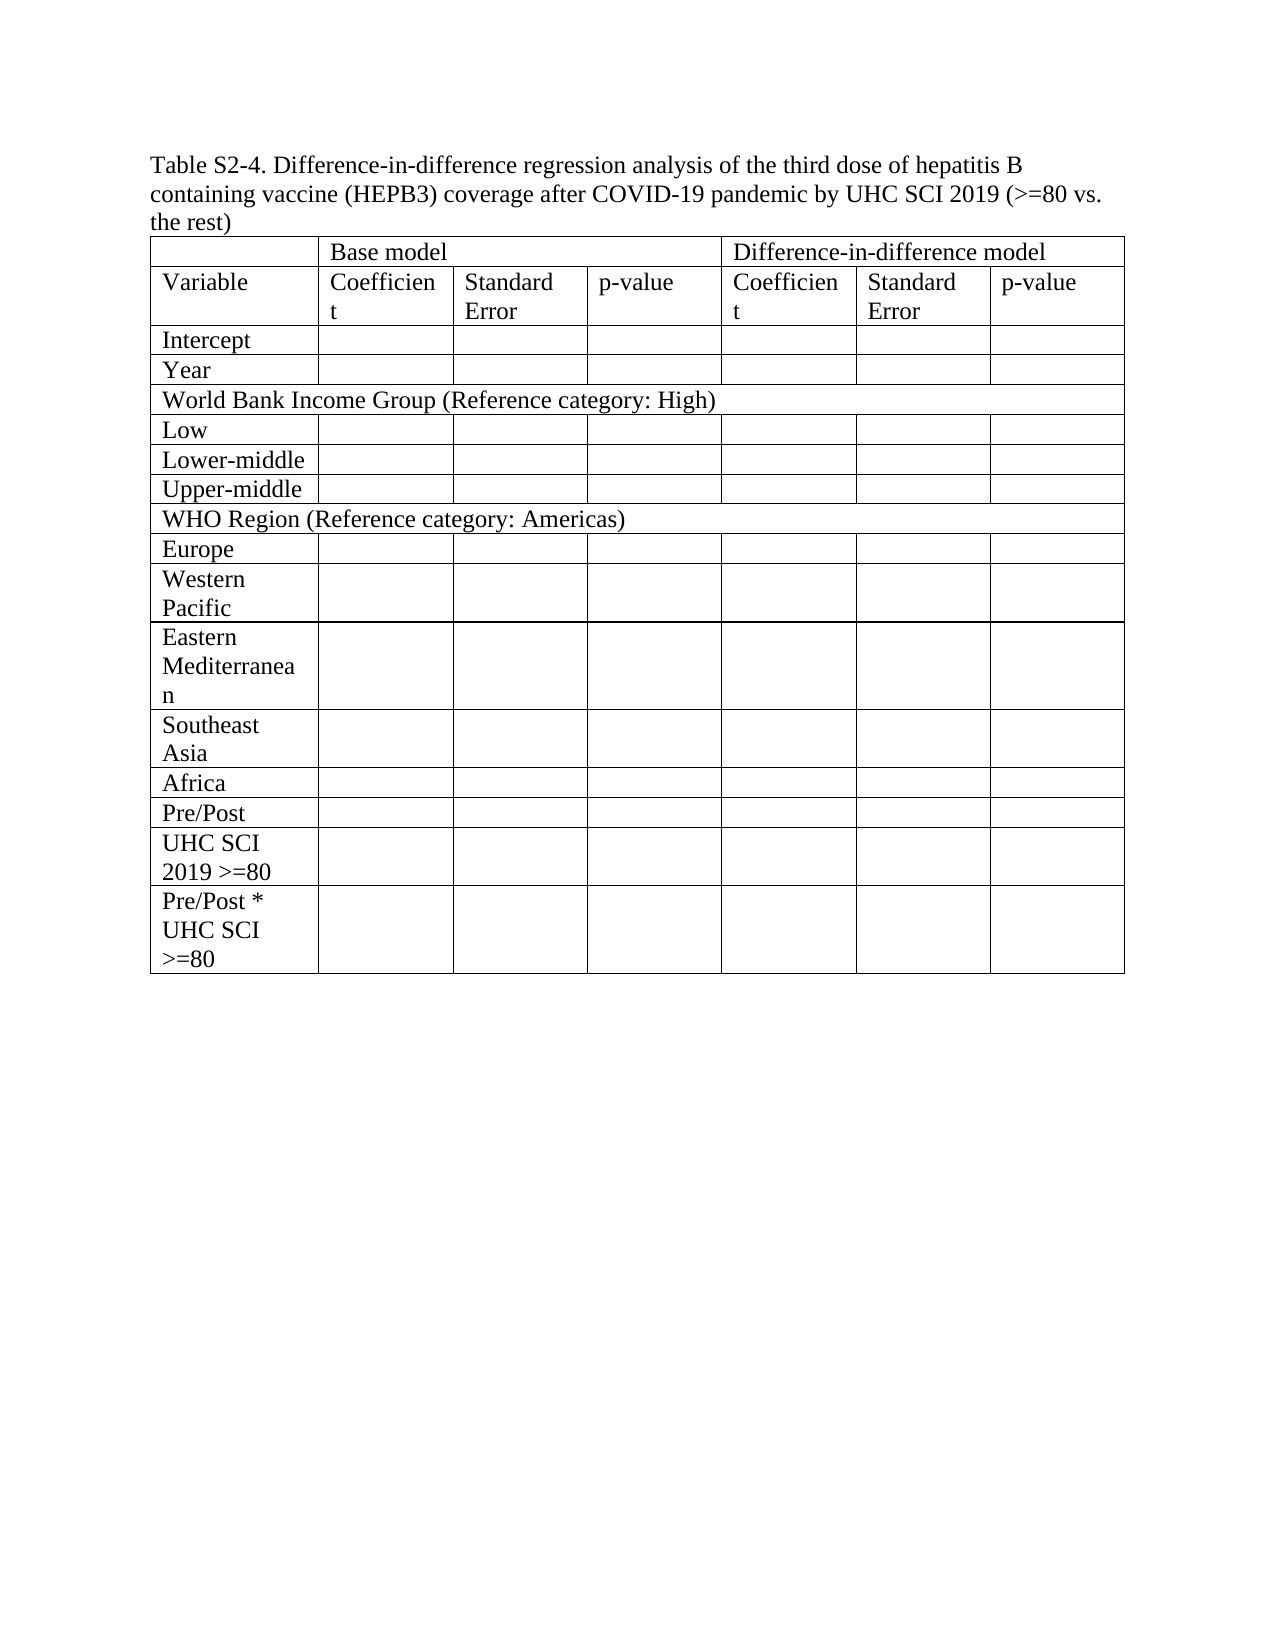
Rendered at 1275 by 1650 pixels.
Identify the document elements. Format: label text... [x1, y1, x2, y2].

table_cell [588, 355, 721, 384]
table_cell [588, 886, 721, 973]
table_header Difference-in-difference model [722, 237, 1124, 266]
table_cell [588, 534, 721, 563]
table_cell [319, 326, 453, 354]
table_cell [454, 534, 587, 563]
table_cell [319, 534, 453, 563]
table_cell p-value [588, 267, 721, 324]
table_cell [454, 475, 587, 503]
table_cell [319, 623, 453, 709]
table_cell [454, 564, 587, 621]
table_cell [722, 355, 856, 384]
table_cell Africa [151, 768, 318, 797]
table_cell [319, 710, 453, 767]
table_cell [319, 355, 453, 384]
table_cell [991, 475, 1124, 503]
table_cell [588, 798, 721, 827]
table_cell Standard Error [454, 267, 587, 324]
table_cell [991, 798, 1124, 827]
table_cell [319, 828, 453, 885]
table_cell [588, 326, 721, 354]
table_cell [722, 445, 856, 473]
table_cell WHO Region (Reference category: Americas) [151, 504, 1124, 533]
table_cell Low [151, 415, 318, 444]
table_cell Eastern Mediterranean [151, 623, 318, 709]
table_cell [991, 445, 1124, 473]
table_cell [454, 623, 587, 709]
table_cell [722, 564, 856, 621]
table_cell [722, 534, 856, 563]
table_cell [319, 886, 453, 973]
table_cell Pre/Post * UHC SCI >=80 [151, 886, 318, 973]
table_cell [857, 798, 990, 827]
table_cell Coefficient [319, 267, 453, 324]
table_cell [454, 886, 587, 973]
table_cell [857, 445, 990, 473]
table_cell [319, 475, 453, 503]
table_cell Variable [151, 267, 318, 324]
table_cell [454, 355, 587, 384]
table_cell [319, 798, 453, 827]
table_cell [991, 623, 1124, 709]
table_cell [991, 886, 1124, 973]
table_cell [454, 798, 587, 827]
table_cell [454, 326, 587, 354]
table_cell [722, 326, 856, 354]
table_cell p-value [991, 267, 1124, 324]
table_cell [722, 710, 856, 767]
table_cell [991, 710, 1124, 767]
table_header Base model [319, 237, 721, 266]
table_cell [857, 623, 990, 709]
table_cell [454, 710, 587, 767]
table_cell [454, 445, 587, 473]
table_cell Intercept [151, 326, 318, 354]
table_cell [319, 768, 453, 797]
table_cell [857, 475, 990, 503]
table_cell [991, 355, 1124, 384]
table_cell [588, 710, 721, 767]
table_cell [588, 623, 721, 709]
table_cell [857, 828, 990, 885]
table_cell [588, 564, 721, 621]
table_cell [722, 768, 856, 797]
table_cell [319, 445, 453, 473]
table_cell Pre/Post [151, 798, 318, 827]
table_cell Lower-middle [151, 445, 318, 473]
table_cell [991, 564, 1124, 621]
table_cell [991, 534, 1124, 563]
table_cell UHC SCI 2019 >=80 [151, 828, 318, 885]
table_cell [857, 768, 990, 797]
table_cell Coefficient [722, 267, 856, 324]
table_cell Upper-middle [151, 475, 318, 503]
text Table S2-4. Difference-in-difference regression analysis of the third dose of hepatitis B containing vaccine (HEPB3) coverage after COVID-19 pandemic by UHC SCI 2019 (>=80 vs. the rest) [150, 150, 1125, 236]
table_cell [857, 534, 990, 563]
table_cell World Bank Income Group (Reference category: High) [151, 385, 1124, 414]
table_cell [857, 710, 990, 767]
table_cell [454, 768, 587, 797]
table_cell Standard Error [857, 267, 990, 324]
table_cell [857, 355, 990, 384]
table_cell [991, 415, 1124, 444]
table_cell [588, 475, 721, 503]
table_cell [991, 828, 1124, 885]
table_cell [722, 828, 856, 885]
table_cell [857, 415, 990, 444]
table_cell [991, 768, 1124, 797]
table_cell [722, 415, 856, 444]
table_cell [588, 768, 721, 797]
table_cell [857, 326, 990, 354]
table_cell [991, 326, 1124, 354]
table_cell Southeast Asia [151, 710, 318, 767]
table_cell [454, 828, 587, 885]
table_cell [722, 798, 856, 827]
table_cell [319, 415, 453, 444]
table_cell [722, 475, 856, 503]
table_cell [319, 564, 453, 621]
table_cell [722, 623, 856, 709]
table_cell Year [151, 355, 318, 384]
table_header [151, 237, 318, 266]
table_cell [588, 445, 721, 473]
table_cell Western Pacific [151, 564, 318, 621]
table_cell [857, 564, 990, 621]
table_cell [857, 886, 990, 973]
table_cell Europe [151, 534, 318, 563]
table_cell [722, 886, 856, 973]
table_cell [454, 415, 587, 444]
table_cell [588, 415, 721, 444]
table_cell [588, 828, 721, 885]
